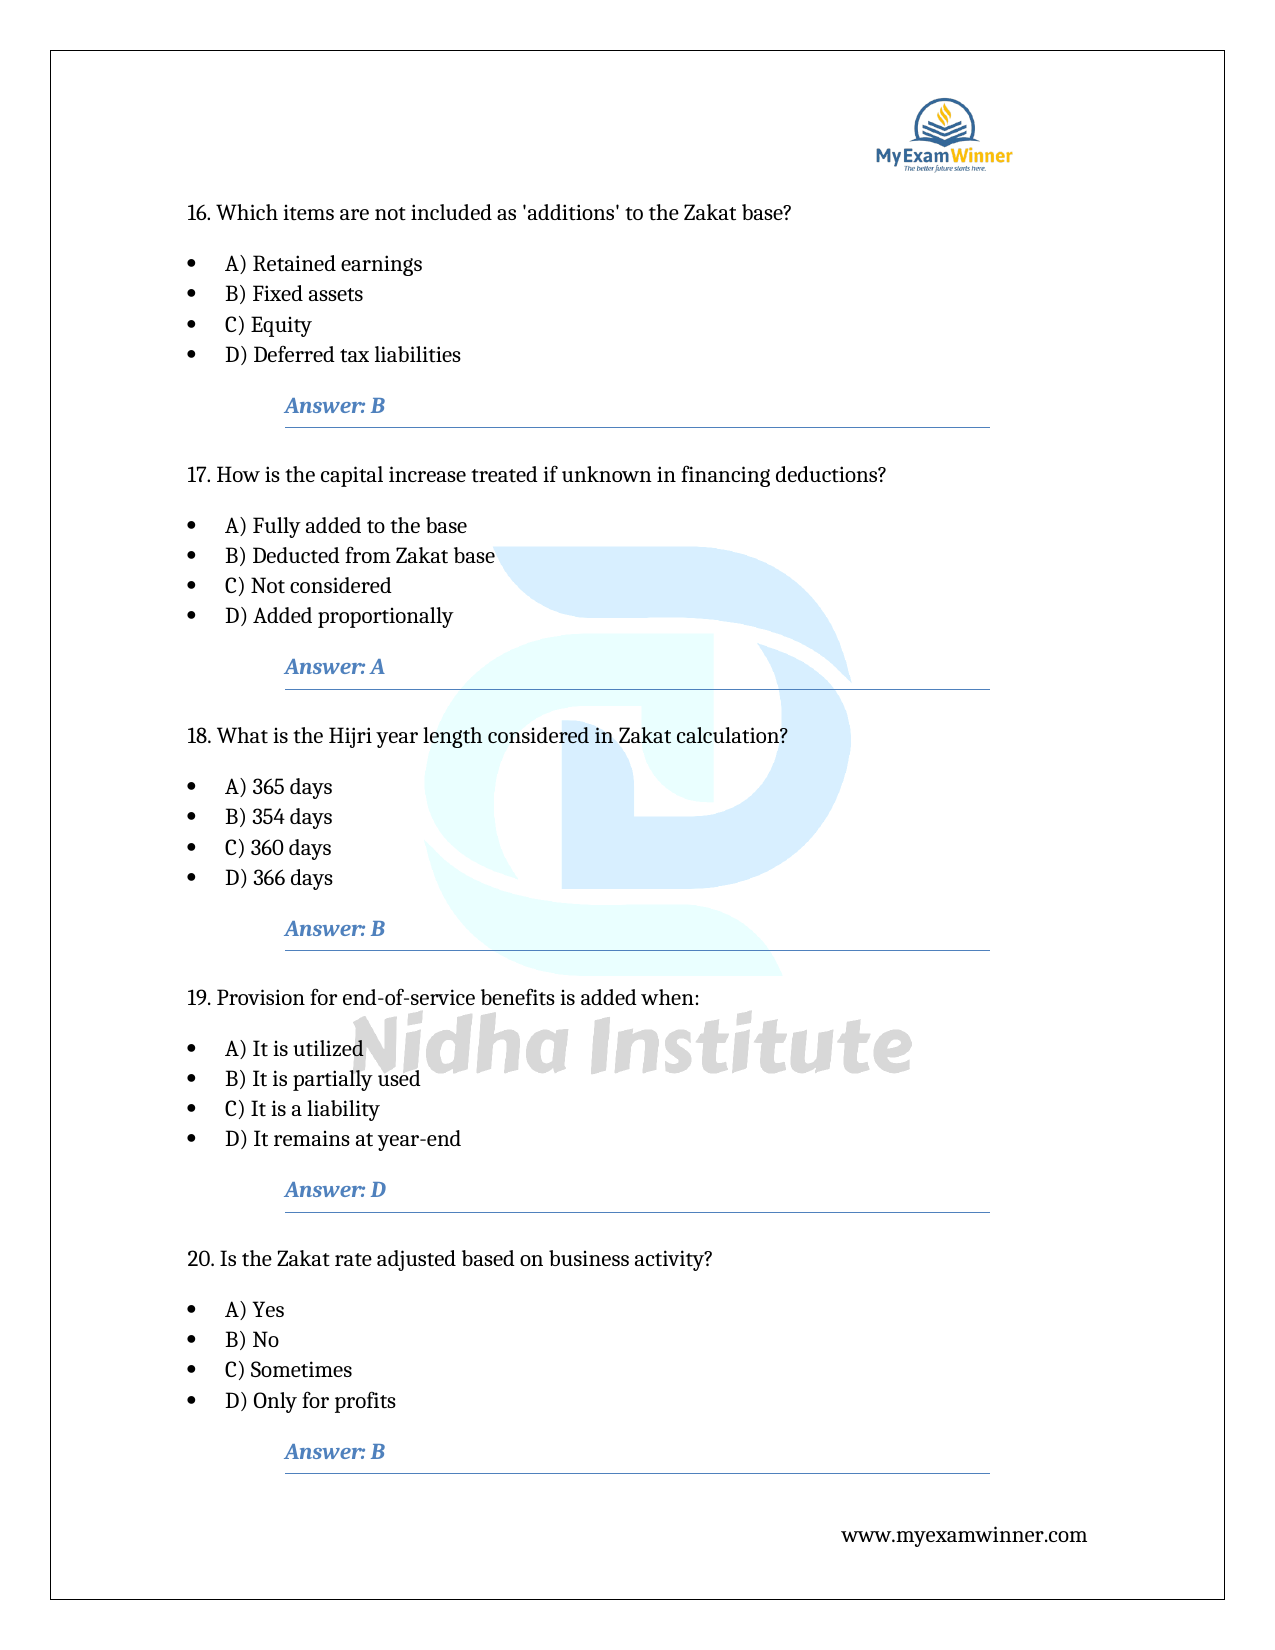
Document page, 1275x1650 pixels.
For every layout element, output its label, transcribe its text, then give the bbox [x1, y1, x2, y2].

list A) Yes [187, 1297, 1087, 1323]
list A) 365 days [187, 774, 1087, 800]
list C) Not considered [187, 573, 1087, 599]
list D) Deferred tax liabilities [187, 342, 1087, 368]
list B) Fixed assets [187, 281, 1087, 308]
text Answer: A [285, 654, 990, 689]
text Answer: D [285, 1177, 990, 1212]
list D) It remains at year-end [187, 1126, 1087, 1152]
list B) No [187, 1327, 1087, 1353]
list B) It is partially used [187, 1066, 1087, 1092]
picture [801, 75, 1088, 200]
text 18. What is the Hijri year length considered in Zakat calculation? [187, 723, 1087, 749]
text 19. Provision for end-of-service benefits is added when: [187, 984, 1087, 1011]
list C) Sometimes [187, 1357, 1087, 1384]
list A) Fully added to the base [187, 512, 1087, 539]
text Answer: B [285, 393, 990, 427]
list C) Equity [187, 311, 1087, 338]
text Answer: B [285, 916, 990, 950]
list D) Added proportionally [187, 603, 1087, 629]
list D) 366 days [187, 864, 1087, 891]
list A) Retained earnings [187, 251, 1087, 277]
list B) Deducted from Zakat base [187, 543, 1087, 569]
text 20. Is the Zakat rate adjusted based on business activity? [187, 1246, 1087, 1272]
text 16. Which items are not included as 'additions' to the Zakat base? [187, 200, 1087, 226]
list C) 360 days [187, 834, 1087, 861]
list D) Only for profits [187, 1387, 1087, 1414]
list B) 354 days [187, 804, 1087, 831]
text Answer: B [285, 1438, 990, 1473]
text 17. How is the capital increase treated if unknown in financing deductions? [187, 461, 1087, 488]
list C) It is a liability [187, 1096, 1087, 1122]
list A) It is utilized [187, 1035, 1087, 1062]
